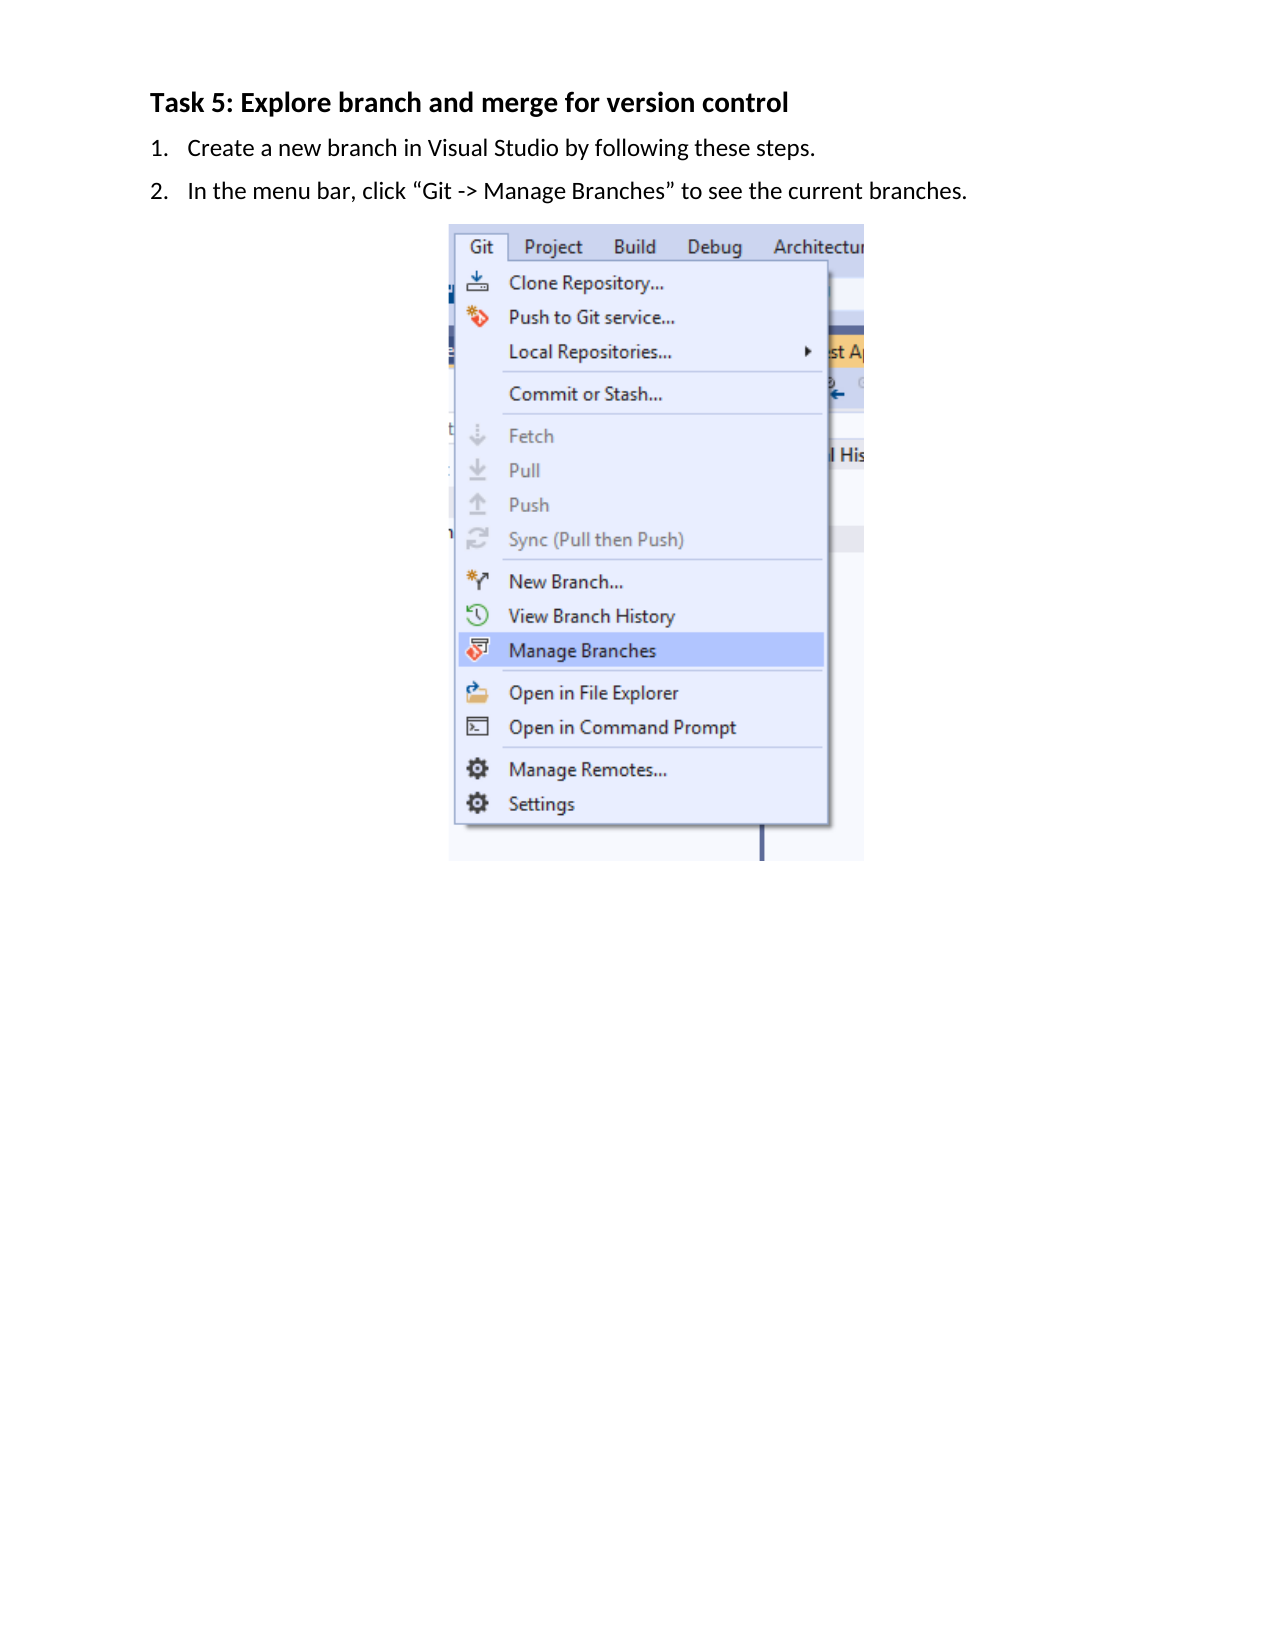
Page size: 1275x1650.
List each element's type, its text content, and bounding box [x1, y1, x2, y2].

list In the menu bar, click “Git -> Manage Branches” to see the current branches. [150, 176, 1125, 206]
text Task 5: Explore branch and merge for version control [150, 84, 1125, 120]
list Create a new branch in Visual Studio by following these steps. [150, 132, 1125, 163]
picture [448, 224, 864, 861]
table_header [188, 212, 1125, 873]
